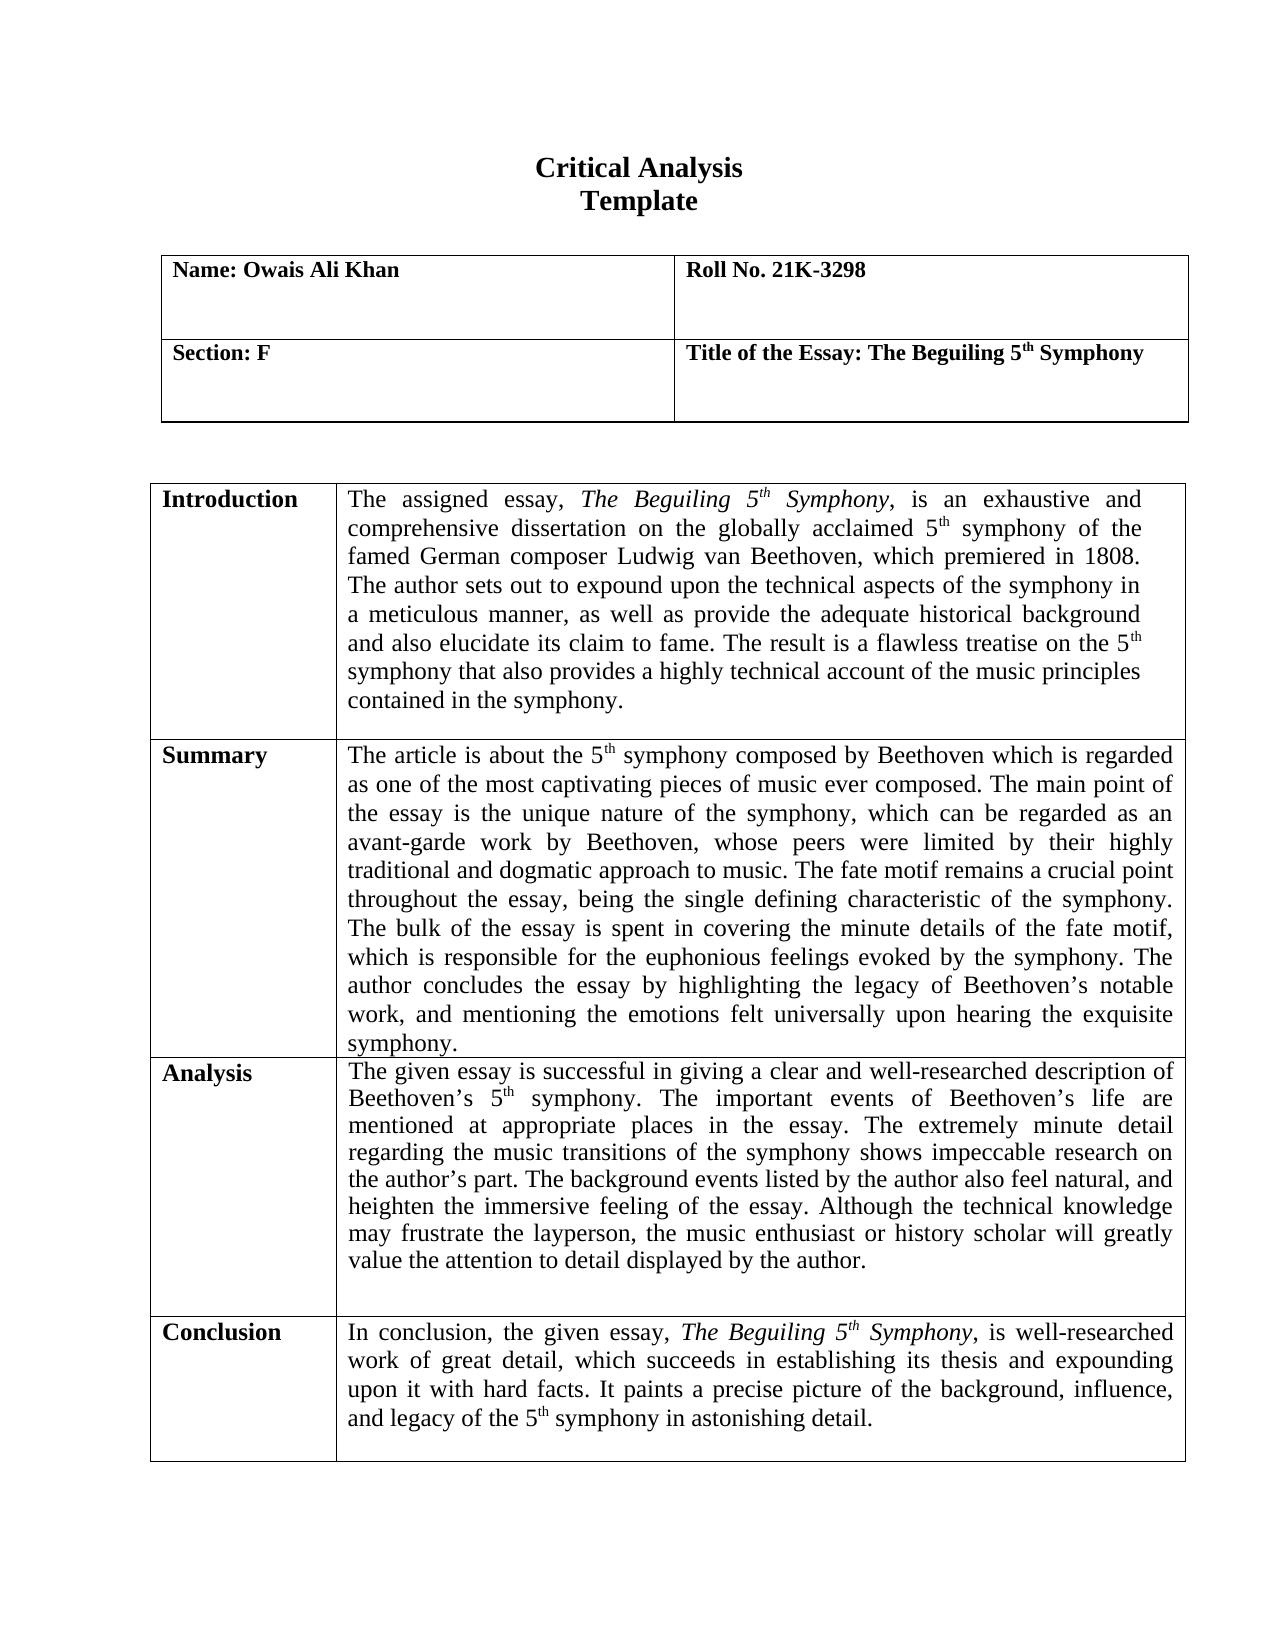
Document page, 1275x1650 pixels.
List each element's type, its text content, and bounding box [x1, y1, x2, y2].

table_header Name: Owais Ali Khan [162, 256, 674, 338]
table_cell Summary [151, 740, 336, 1057]
table_cell In conclusion, the given essay, The Beguiling 5th Symphony, is well-researched work of great detail, which succeeds in establishing its thesis and expounding upon it with hard facts. It paints a precise picture of the background, influence, and legacy of the 5th symphony in astonishing detail. [337, 1317, 1185, 1461]
table_cell Title of the Essay: The Beguiling 5th Symphony [675, 340, 1188, 421]
table_cell Conclusion [151, 1317, 336, 1461]
table_header The assigned essay, The Beguiling 5th Symphony, is an exhaustive and comprehensive dissertation on the globally acclaimed 5th symphony of the famed German composer Ludwig van Beethoven, which premiered in 1808. The author sets out to expound upon the technical aspects of the symphony in a meticulous manner, as well as provide the adequate historical background and also elucidate its claim to fame. The result is a flawless treatise on the 5th symphony that also provides a highly technical account of the music principles contained in the symphony. [337, 484, 1185, 739]
table_cell Analysis [151, 1058, 336, 1316]
text Critical Analysis Template [493, 150, 784, 217]
table_cell The article is about the 5th symphony composed by Beethoven which is regarded as one of the most captivating pieces of music ever composed. The main point of the essay is the unique nature of the symphony, which can be regarded as an avant-garde work by Beethoven, whose peers were limited by their highly traditional and dogmatic approach to music. The fate motif remains a crucial point throughout the essay, being the single defining characteristic of the symphony. The bulk of the essay is spent in covering the minute details of the fate motif, which is responsible for the euphonious feelings evoked by the symphony. The author concludes the essay by highlighting the legacy of Beethoven’s notable work, and mentioning the emotions felt universally upon hearing the exquisite symphony. [337, 740, 1185, 1057]
table_header Introduction [151, 484, 336, 739]
table_cell Section: F [162, 340, 674, 421]
table_header Roll No. 21K-3298 [675, 256, 1188, 338]
table_cell The given essay is successful in giving a clear and well-researched description of Beethoven’s 5th symphony. The important events of Beethoven’s life are mentioned at appropriate places in the essay. The extremely minute detail regarding the music transitions of the symphony shows impeccable research on the author’s part. The background events listed by the author also feel natural, and heighten the immersive feeling of the essay. Although the technical knowledge may frustrate the layperson, the music enthusiast or history scholar will greatly value the attention to detail displayed by the author. [337, 1058, 1185, 1316]
